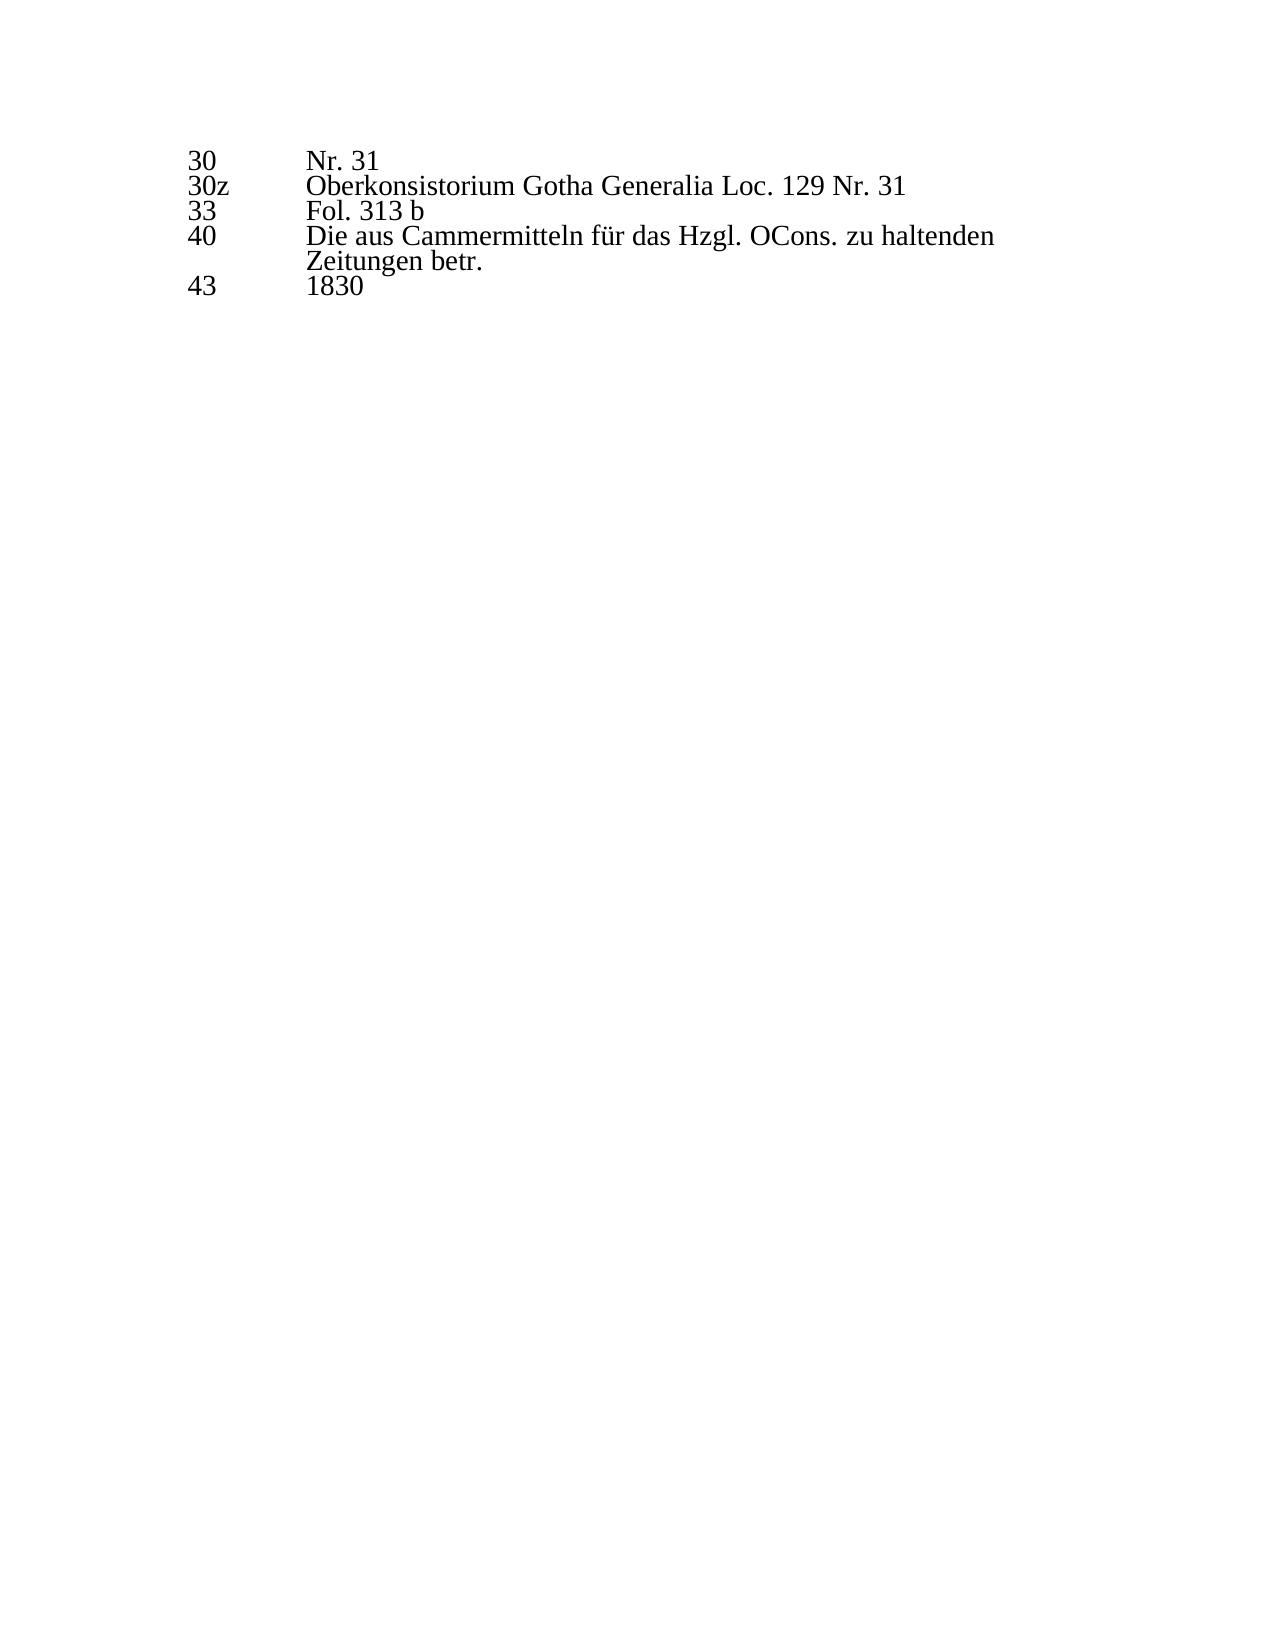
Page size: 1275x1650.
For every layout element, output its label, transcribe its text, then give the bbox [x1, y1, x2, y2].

text 30 Nr. 31 [187, 150, 1087, 175]
text 33 Fol. 313 b [187, 200, 1087, 225]
text 43 1830 [187, 275, 1087, 300]
text 40 Die aus Cammermitteln für das Hzgl. OCons. s[2{zu haltende}n 1{Zeitungen}]s betr. [187, 225, 1087, 275]
text 30z Oberkonsistorium Gotha Generalia Loc. 129 Nr. 31 [187, 175, 1087, 200]
